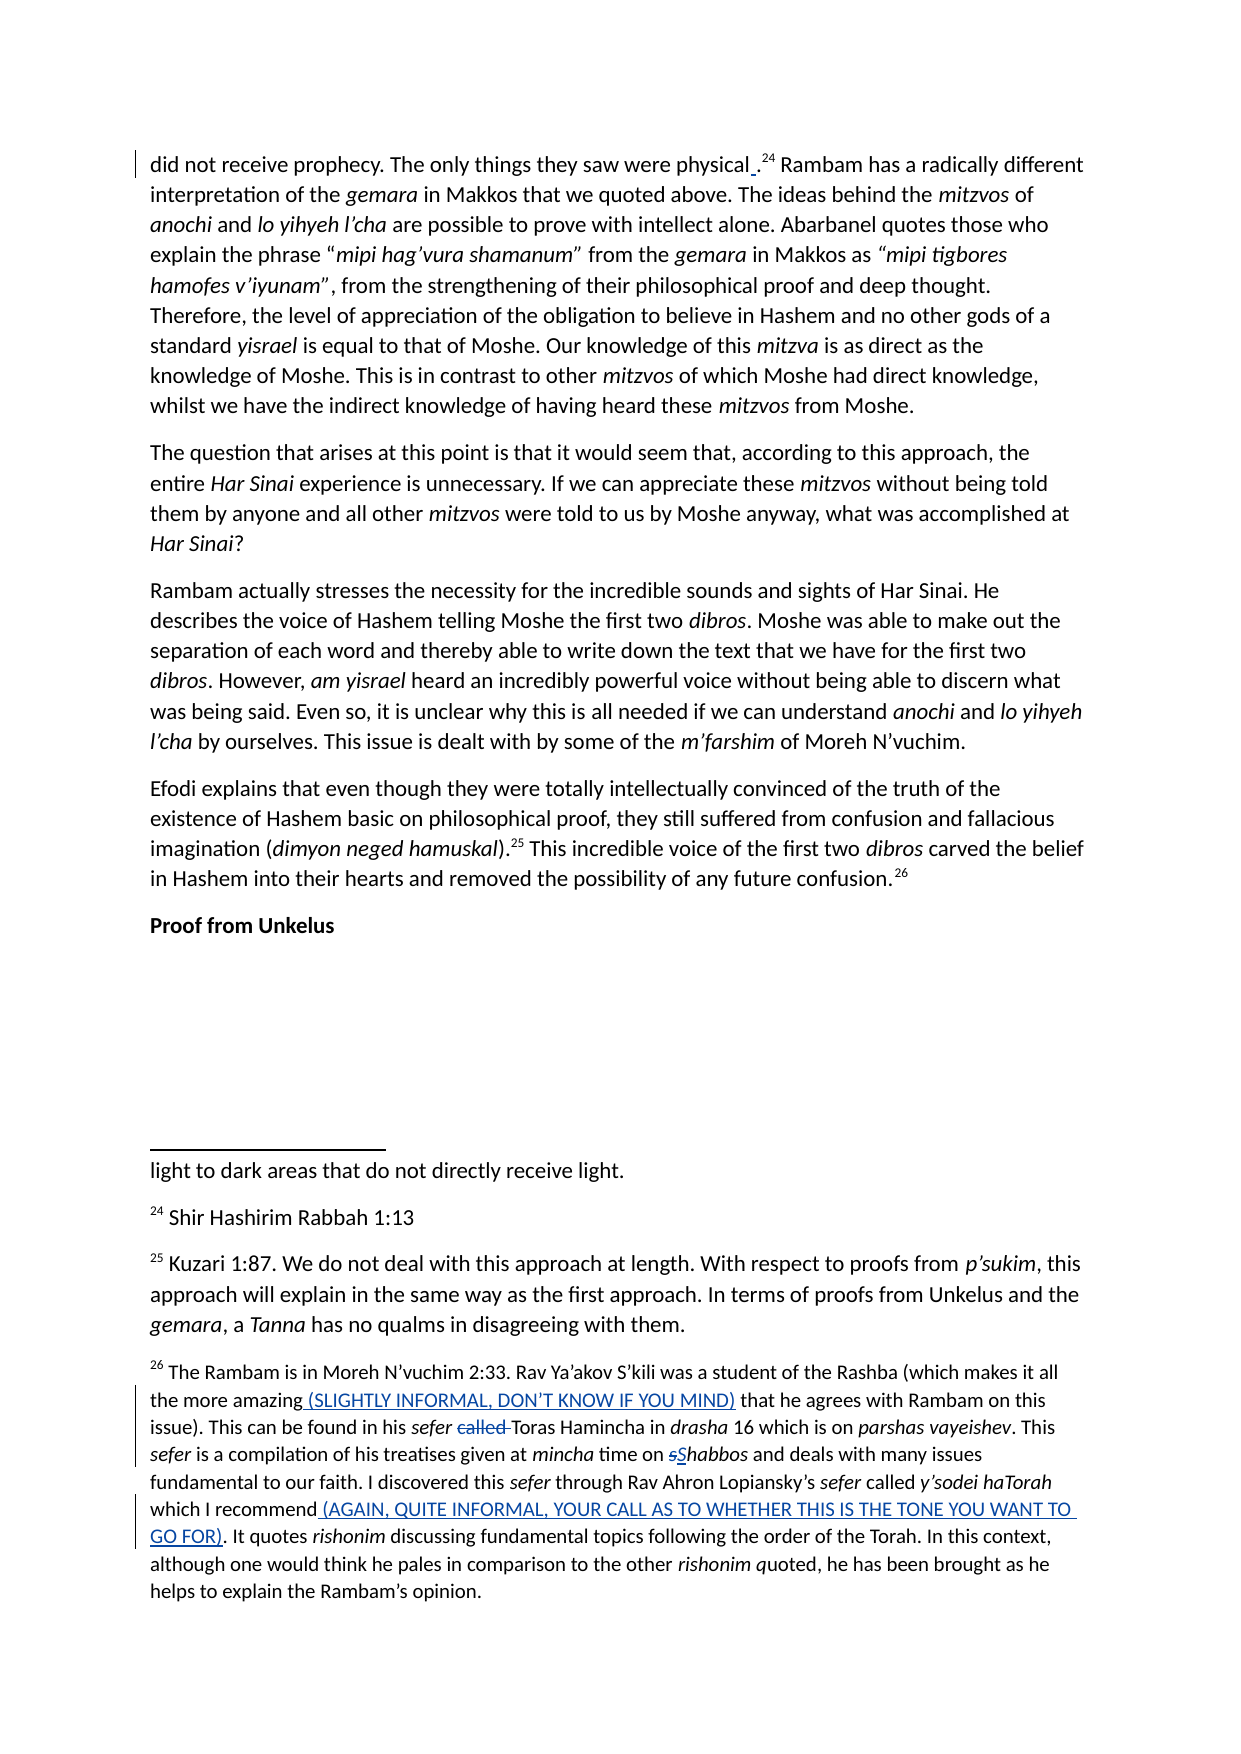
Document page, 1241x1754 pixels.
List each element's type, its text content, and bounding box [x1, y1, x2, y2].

list The question that arises at this point is that it would seem that, according to this approach, the entire Har Sinai experience is unnecessary. If we can appreciate these mitzvos without being told them by anyone and all other mitzvos were told to us by Moshe anyway, what was accomplished at Har Sinai? [150, 438, 1090, 557]
list Efodi explains that even though they were totally intellectually convinced of the truth of the existence of Hashem basic on philosophical proof, they still suffered from confusion and fallacious imagination (dimyon neged hamuskal). This incredible voice of the first two dibros carved the belief in Hashem into their hearts and removed the possibility of any future confusion. [150, 774, 1090, 893]
list Rambam actually stresses the necessity for the incredible sounds and sights of Har Sinai. He describes the voice of Hashem telling Moshe the first two dibros. Moshe was able to make out the separation of each word and thereby able to write down the text that we have for the first two dibros. However, am yisrael heard an incredibly powerful voice without being able to discern what was being said. Even so, it is unclear why this is all needed if we can understand anochi and lo yihyeh l’cha by ourselves. This issue is dealt with by some of the m’farshim of Moreh N’vuchim. [150, 576, 1090, 755]
list Proof from Unkelus [150, 911, 1090, 939]
list Rambam and Rav Ya’akov Sk’ili disagree. They hold that it is totally impossible for someone undeserving of prophecy to experience it, even fleetingly. Hence, the standard yisrael at Har Sinai did not receive prophecy. The only things they saw were physical. Rambam has a radically different interpretation of the gemara in Makkos that we quoted above. The ideas behind the mitzvos of anochi and lo yihyeh l’cha are possible to prove with intellect alone. Abarbanel quotes those who explain the phrase “mipi hag’vura shamanum” from the gemara in Makkos as “mipi tigbores hamofes v’iyunam”, from the strengthening of their philosophical proof and deep thought. Therefore, the level of appreciation of the obligation to believe in Hashem and no other gods of a standard yisrael is equal to that of Moshe. Our knowledge of this mitzva is as direct as the knowledge of Moshe. This is in contrast to other mitzvos of which Moshe had direct knowledge, whilst we have the indirect knowledge of having heard these mitzvos from Moshe. [150, 150, 1090, 420]
